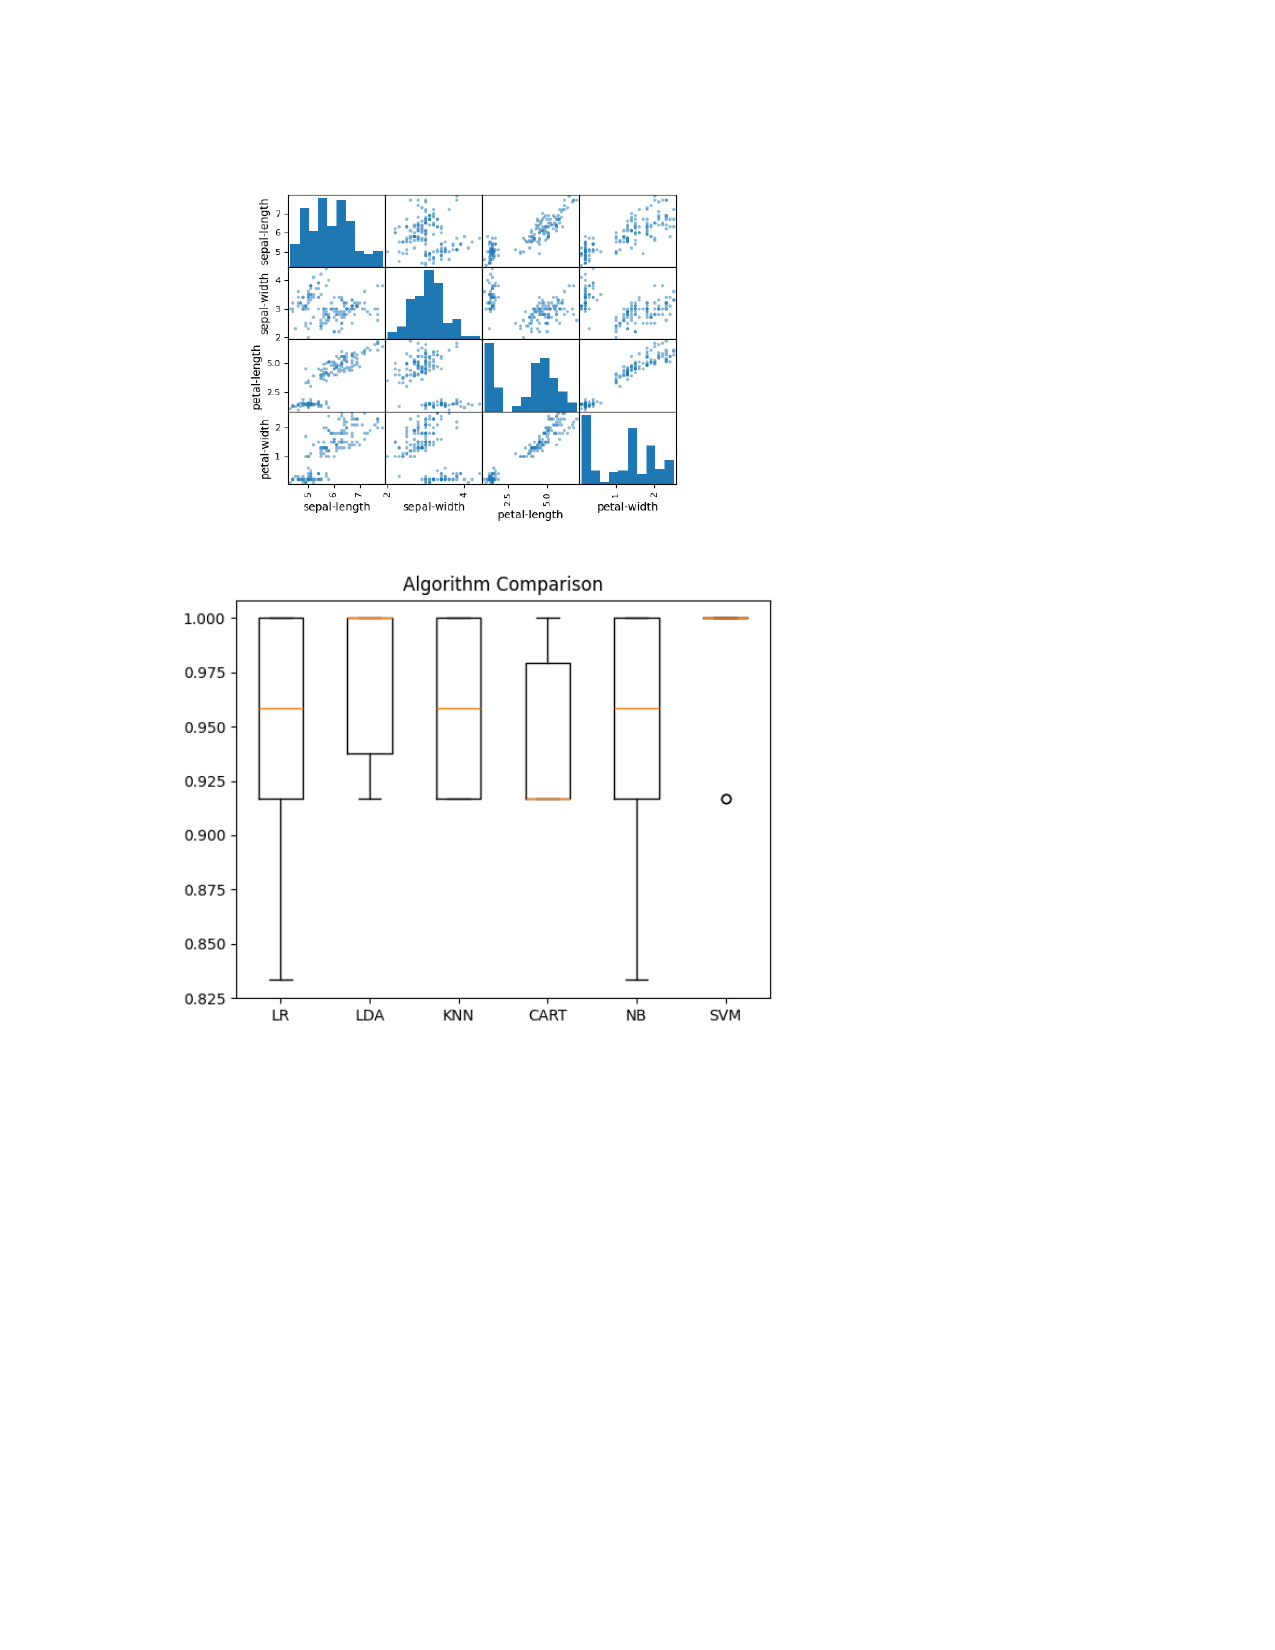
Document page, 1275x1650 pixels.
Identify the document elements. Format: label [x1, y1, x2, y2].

picture [225, 150, 725, 525]
picture [150, 538, 838, 1055]
